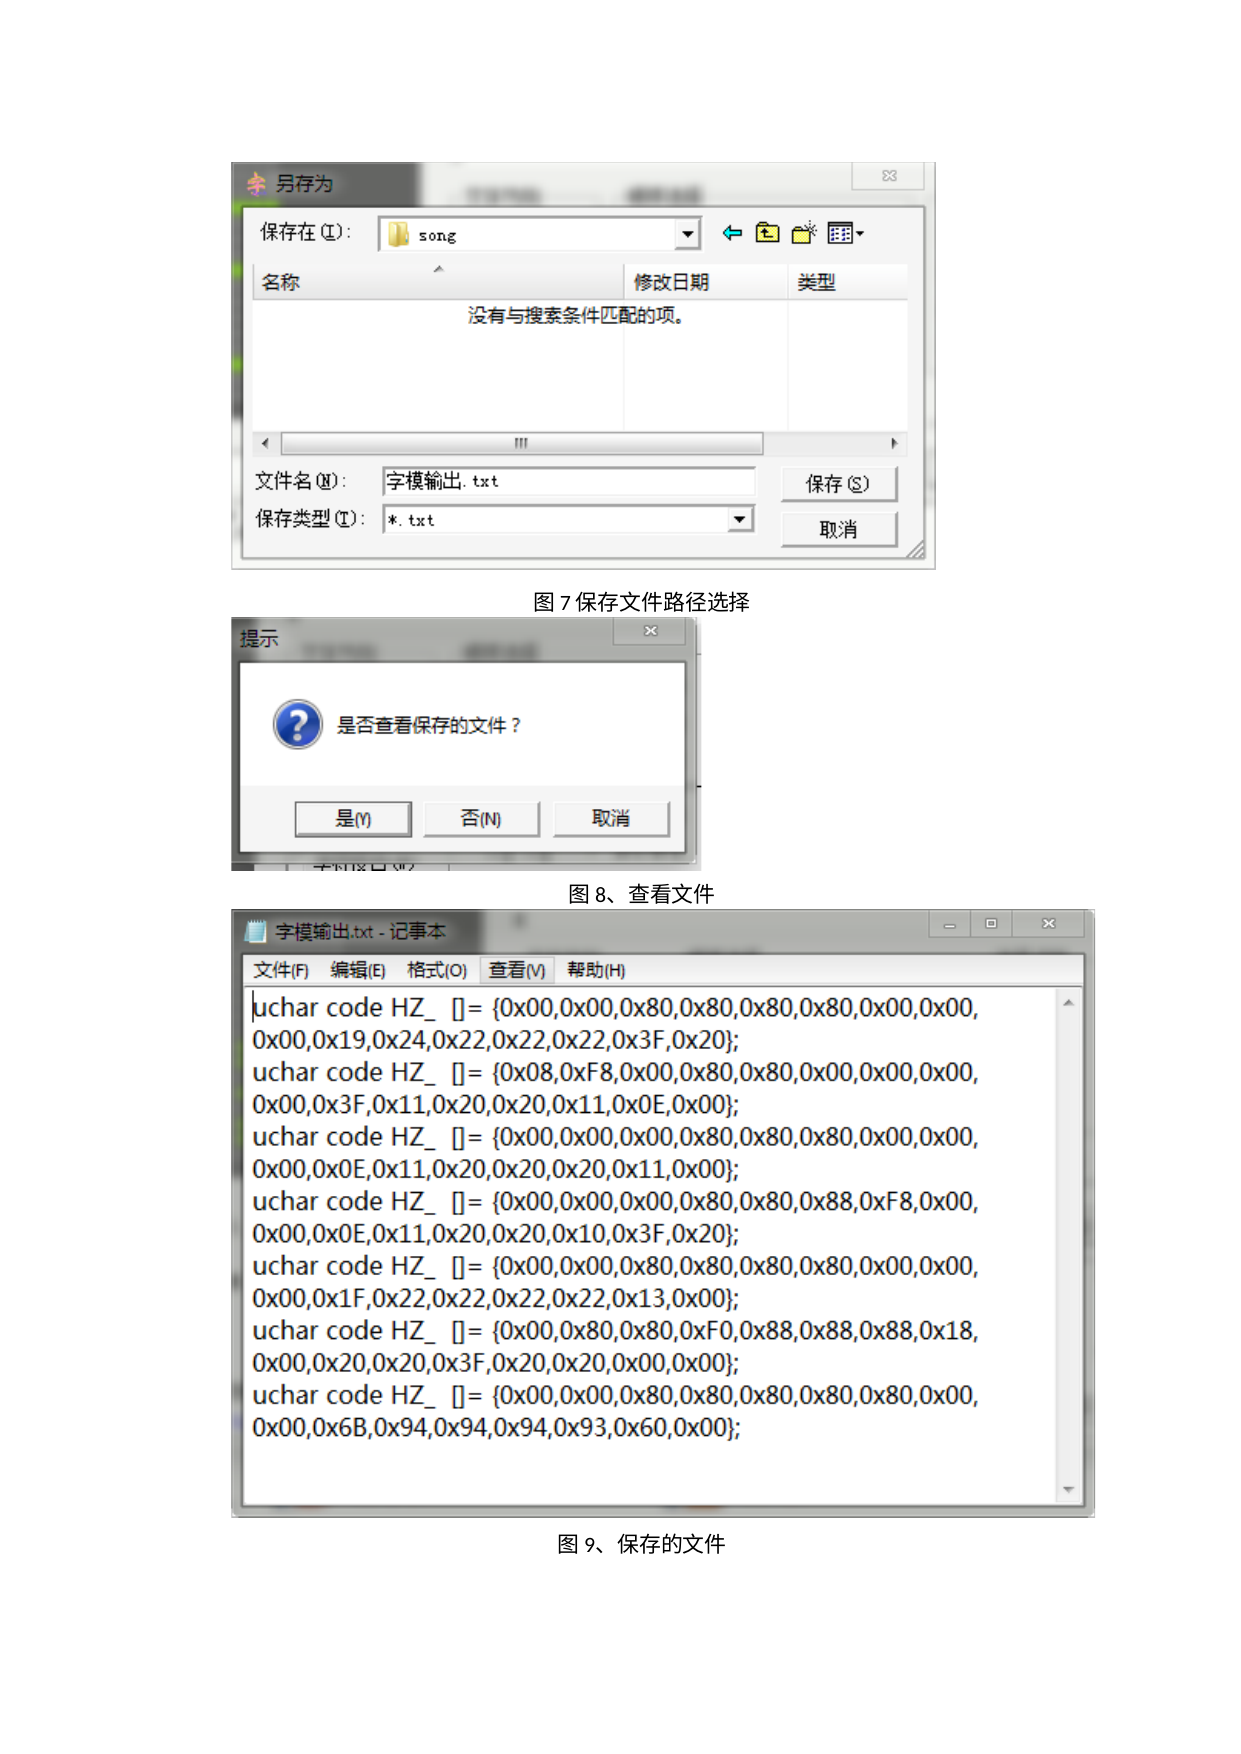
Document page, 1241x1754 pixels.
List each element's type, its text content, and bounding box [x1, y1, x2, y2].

text 图9、保存的文件 [187, 1527, 1053, 1559]
text 图7 保存文件路径选择 [187, 584, 1053, 617]
picture [231, 162, 936, 570]
picture [231, 617, 702, 871]
picture [231, 909, 1096, 1518]
text 图8、查看文件 [187, 877, 1053, 909]
